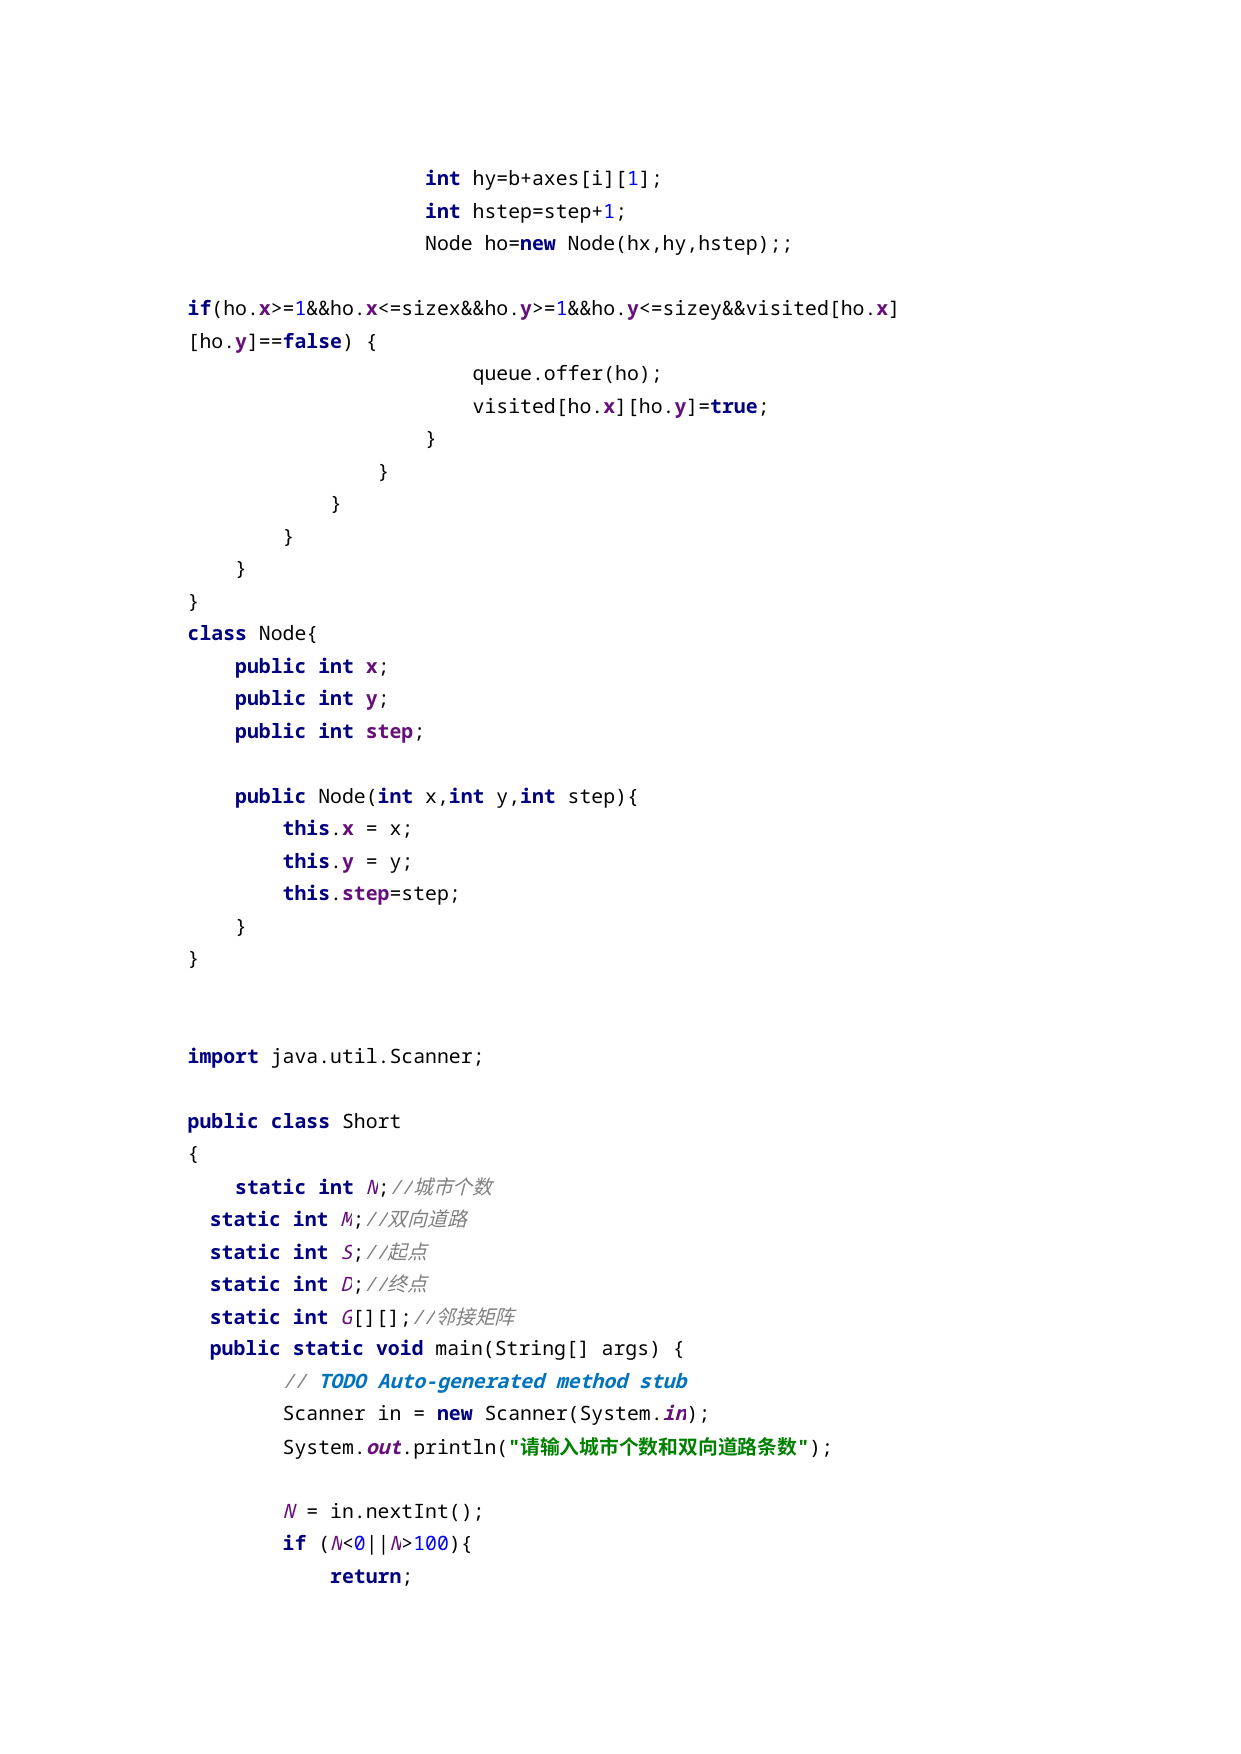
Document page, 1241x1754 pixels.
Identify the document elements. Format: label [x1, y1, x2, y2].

text [187, 162, 1053, 974]
text [187, 1039, 1053, 1592]
